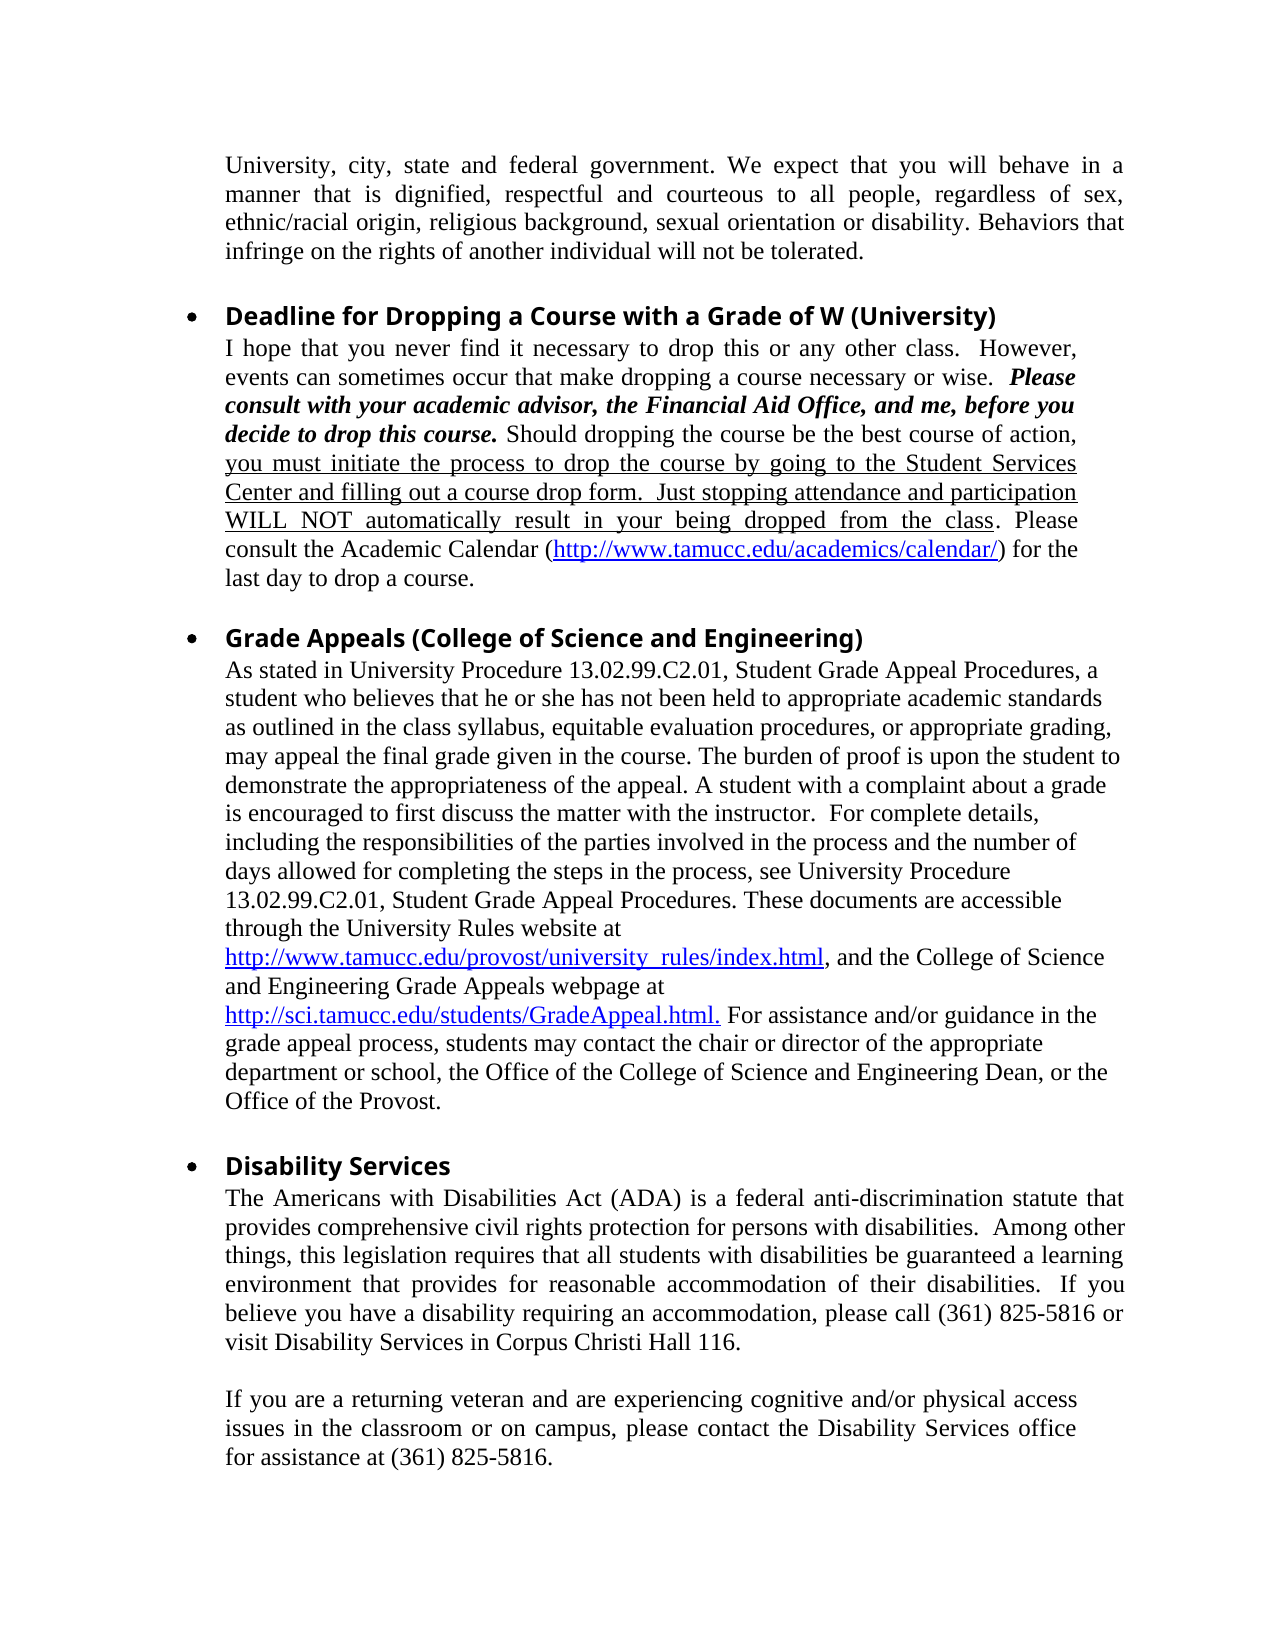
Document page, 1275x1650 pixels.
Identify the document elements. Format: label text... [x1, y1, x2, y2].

list I hope that you never find it necessary to drop this or any other class. However, events can sometimes occur that make dropping a course necessary or wise. Please consult with your academic advisor, the Financial Aid Office, and me, before you decide to drop this course. Should dropping the course be the best course of action, you must initiate the process to drop the course by going to the Student Services Center and filling out a course drop form. Just stopping attendance and participation WILL NOT automatically result in your being dropped from the class. Please consult the Academic Calendar (http://www.tamucc.edu/academics/calendar/) for the last day to drop a course. [225, 333, 1078, 502]
text The Americans with Disabilities Act (ADA) is a federal anti-discrimination statute that provides comprehensive civil rights protection for persons with disabilities. Among other things, this legislation requires that all students with disabilities be guaranteed a learning environment that provides for reasonable accommodation of their disabilities. If you believe you have a disability requiring an accommodation, please call (361) 825-5816 or visit Disability Services in Corpus Christi Hall 116. [225, 1183, 1125, 1355]
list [225, 150, 1125, 265]
list Grade Appeals (College of Science and Engineering) [187, 621, 1078, 655]
text If you are a returning veteran and are experiencing cognitive and/or physical access issues in the classroom or on campus, please contact the Disability Services office for assistance at (361) 825-5816. [225, 1384, 1078, 1470]
list As stated in University Procedure 13.02.99.C2.01, Student Grade Appeal Procedures, a student who believes that he or she has not been held to appropriate academic standards as outlined in the class syllabus, equitable evaluation procedures, or appropriate grading, may appeal the final grade given in the course. The burden of proof is upon the student to demonstrate the appropriateness of the appeal. A student with a complaint about a grade is encouraged to first discuss the matter with the instructor. For complete details, including the responsibilities of the parties involved in the process and the number of days allowed for completing the steps in the process, see University Procedure 13.02.99.C2.01, Student Grade Appeal Procedures. These documents are accessible through the University Rules website at http://www.tamucc.edu/provost/university_rules/index.html, and the College of Science and Engineering Grade Appeals webpage at http://sci.tamucc.edu/students/GradeAppeal.html. For assistance and/or guidance in the grade appeal process, students may contact the chair or director of the appropriate department or school, the Office of the College of Science and Engineering Dean, or the Office of the Provost. [225, 655, 1125, 1115]
list Disability Services [187, 1149, 1078, 1183]
list I hope that you never find it necessary to drop this or any other class. However, events can sometimes occur that make dropping a course necessary or wise. Please consult with your academic advisor, the Financial Aid Office, and me, before you decide to drop this course. Should dropping the course be the best course of action, you must initiate the process to drop the course by going to the Student Services Center and filling out a course drop form. Just stopping attendance and participation WILL NOT automatically result in your being dropped from the class. Please consult the Academic Calendar (http://www.tamucc.edu/academics/calendar/) for the last day to drop a course. [225, 503, 1078, 592]
list Deadline for Dropping a Course with a Grade of W (University) [187, 299, 1078, 333]
